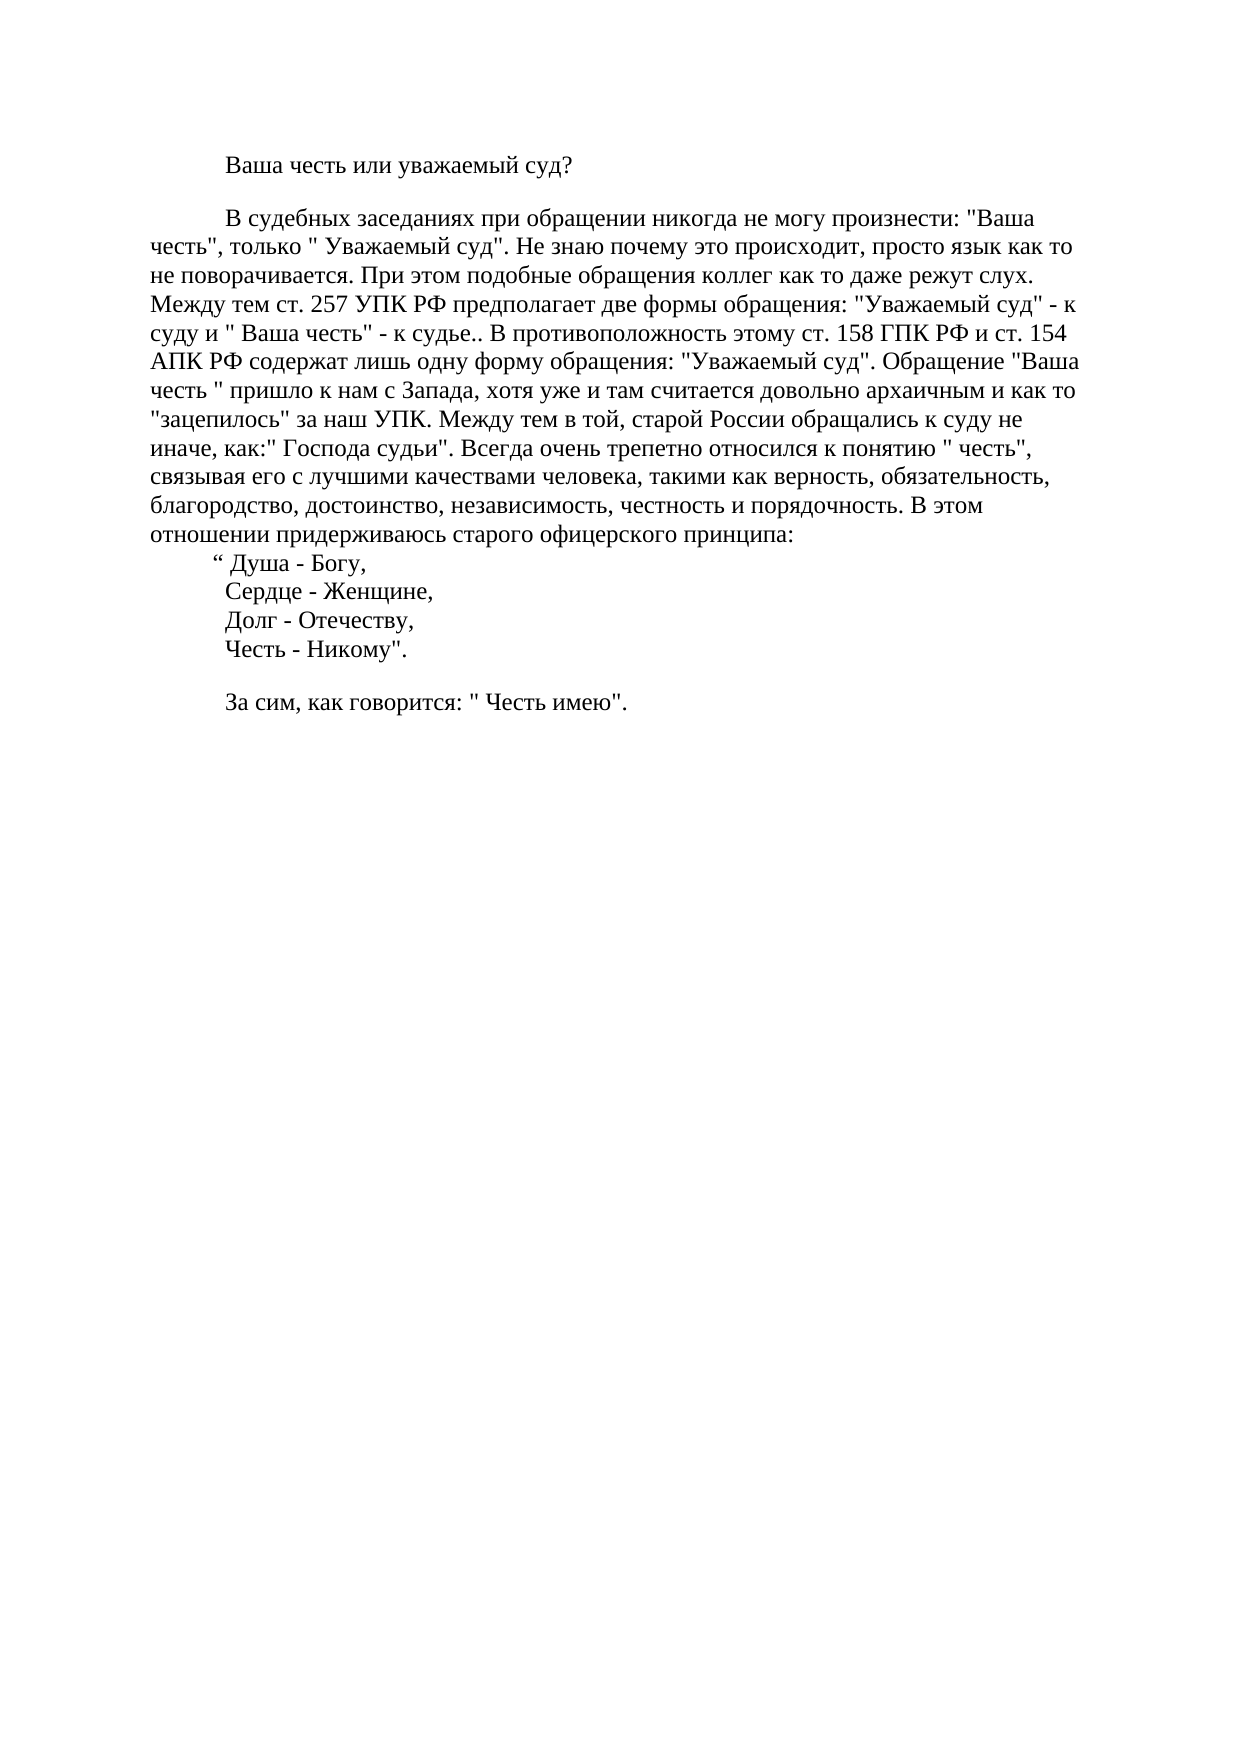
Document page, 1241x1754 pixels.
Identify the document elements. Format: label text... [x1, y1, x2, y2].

text За сим, как говорится: " Честь имею". [150, 687, 1090, 715]
text Долг - Отечеству, [150, 605, 1090, 634]
text “ Душа - Богу, [150, 548, 1090, 576]
text Честь - Никому". [150, 634, 1090, 663]
text В судебных заседаниях при обращении никогда не могу произнести: "Ваша честь", только " Уважаемый суд". Не знаю почему это происходит, просто язык как то не поворачивается. При этом подобные обращения коллег как то даже режут слух. Между тем ст. 257 УПК РФ предполагает две формы обращения: "Уважаемый суд" - к суду и " Ваша честь" - к судье.. В противоположность этому ст. 158 ГПК РФ и ст. 154 АПК РФ содержат лишь одну форму обращения: "Уважаемый суд". Обращение "Ваша честь " пришло к нам с Запада, хотя уже и там считается довольно архаичным и как то "зацепилось" за наш УПК. Между тем в той, старой России обращались к суду не иначе, как:" Господа судьи". Всегда очень трепетно относился к понятию " честь", связывая его с лучшими качествами человека, такими как верность, обязательность, благородство, достоинство, независимость, честность и порядочность. В этом отношении придерживаюсь старого офицерского принципа: [150, 203, 1090, 548]
text Ваша честь или уважаемый суд? [150, 150, 1090, 179]
text Сердце - Женщине, [150, 576, 1090, 605]
